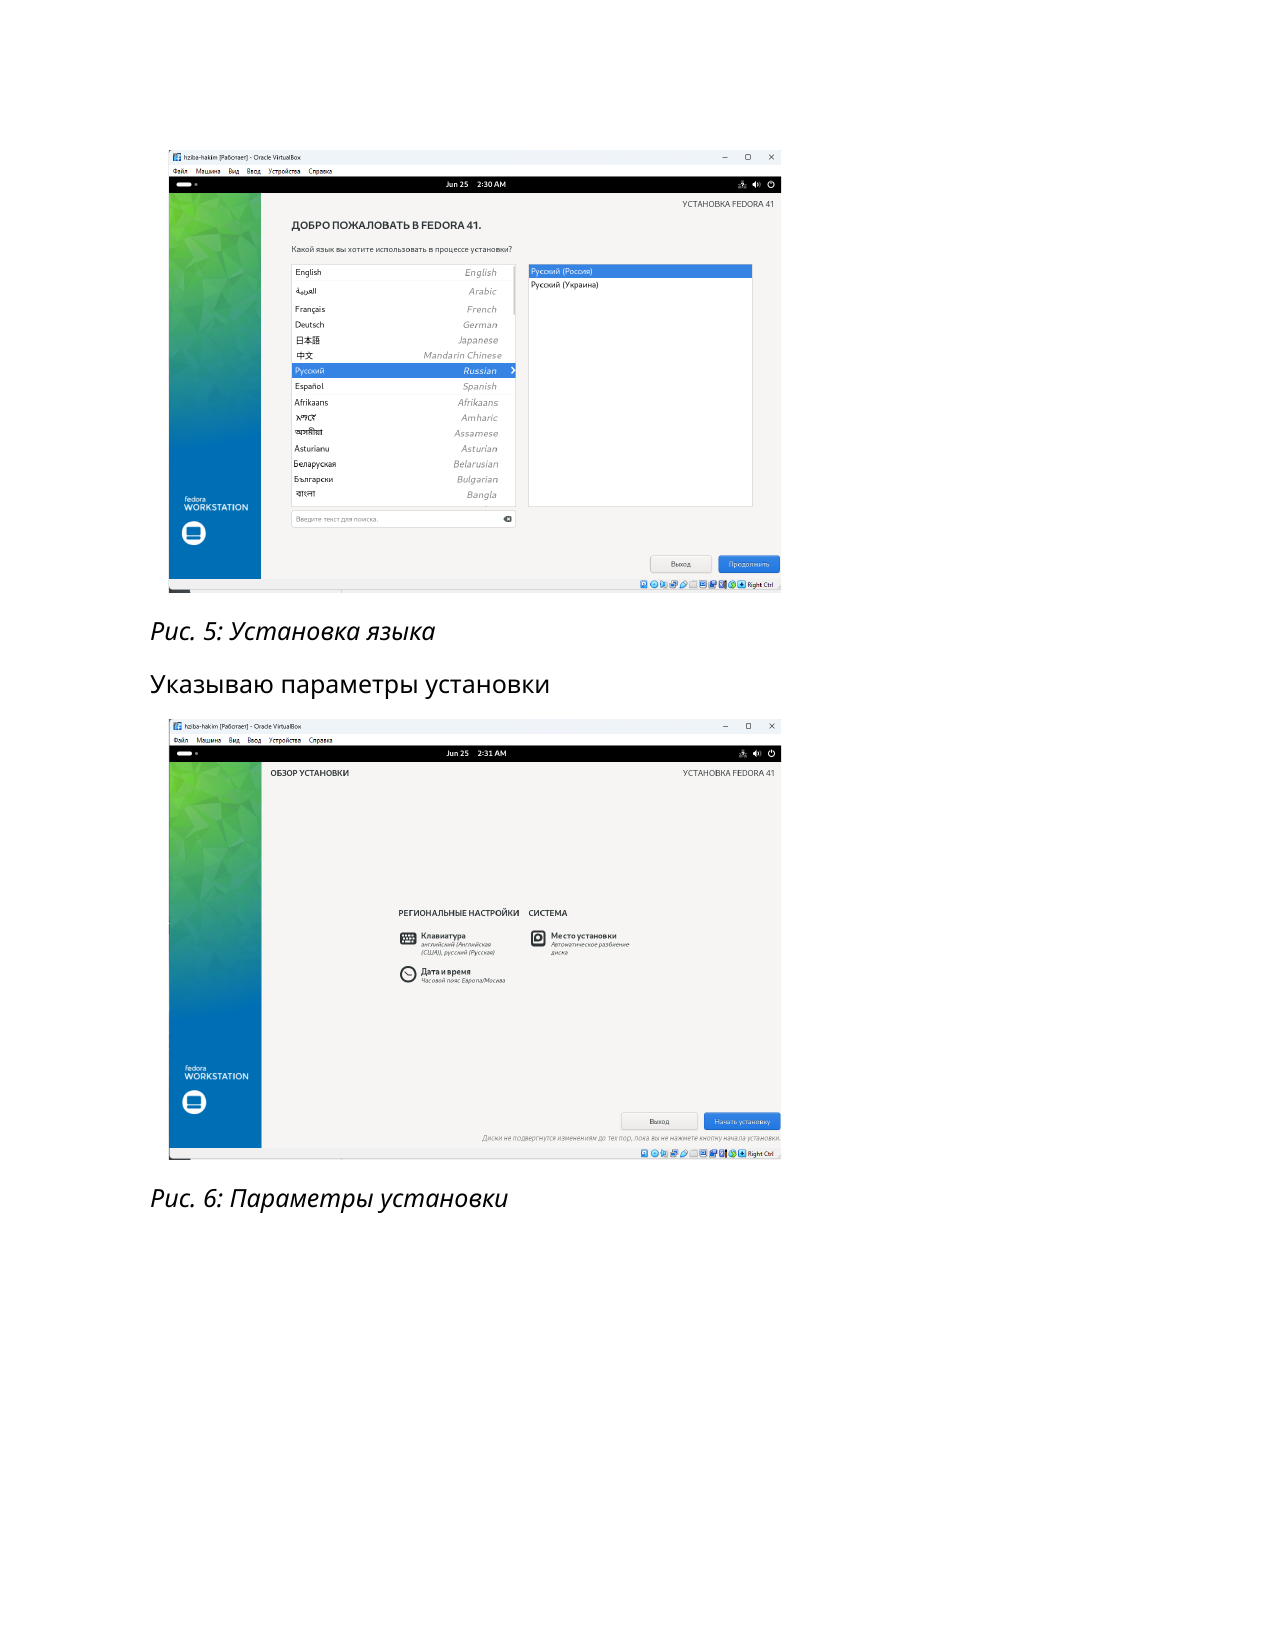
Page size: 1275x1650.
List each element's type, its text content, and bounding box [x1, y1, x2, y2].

picture [168, 719, 782, 1160]
text Рис. 5: Установка языка [150, 613, 1125, 647]
picture [168, 150, 782, 593]
text Рис. 6: Параметры установки [150, 1180, 1125, 1214]
text Указываю параметры установки [150, 666, 1125, 700]
